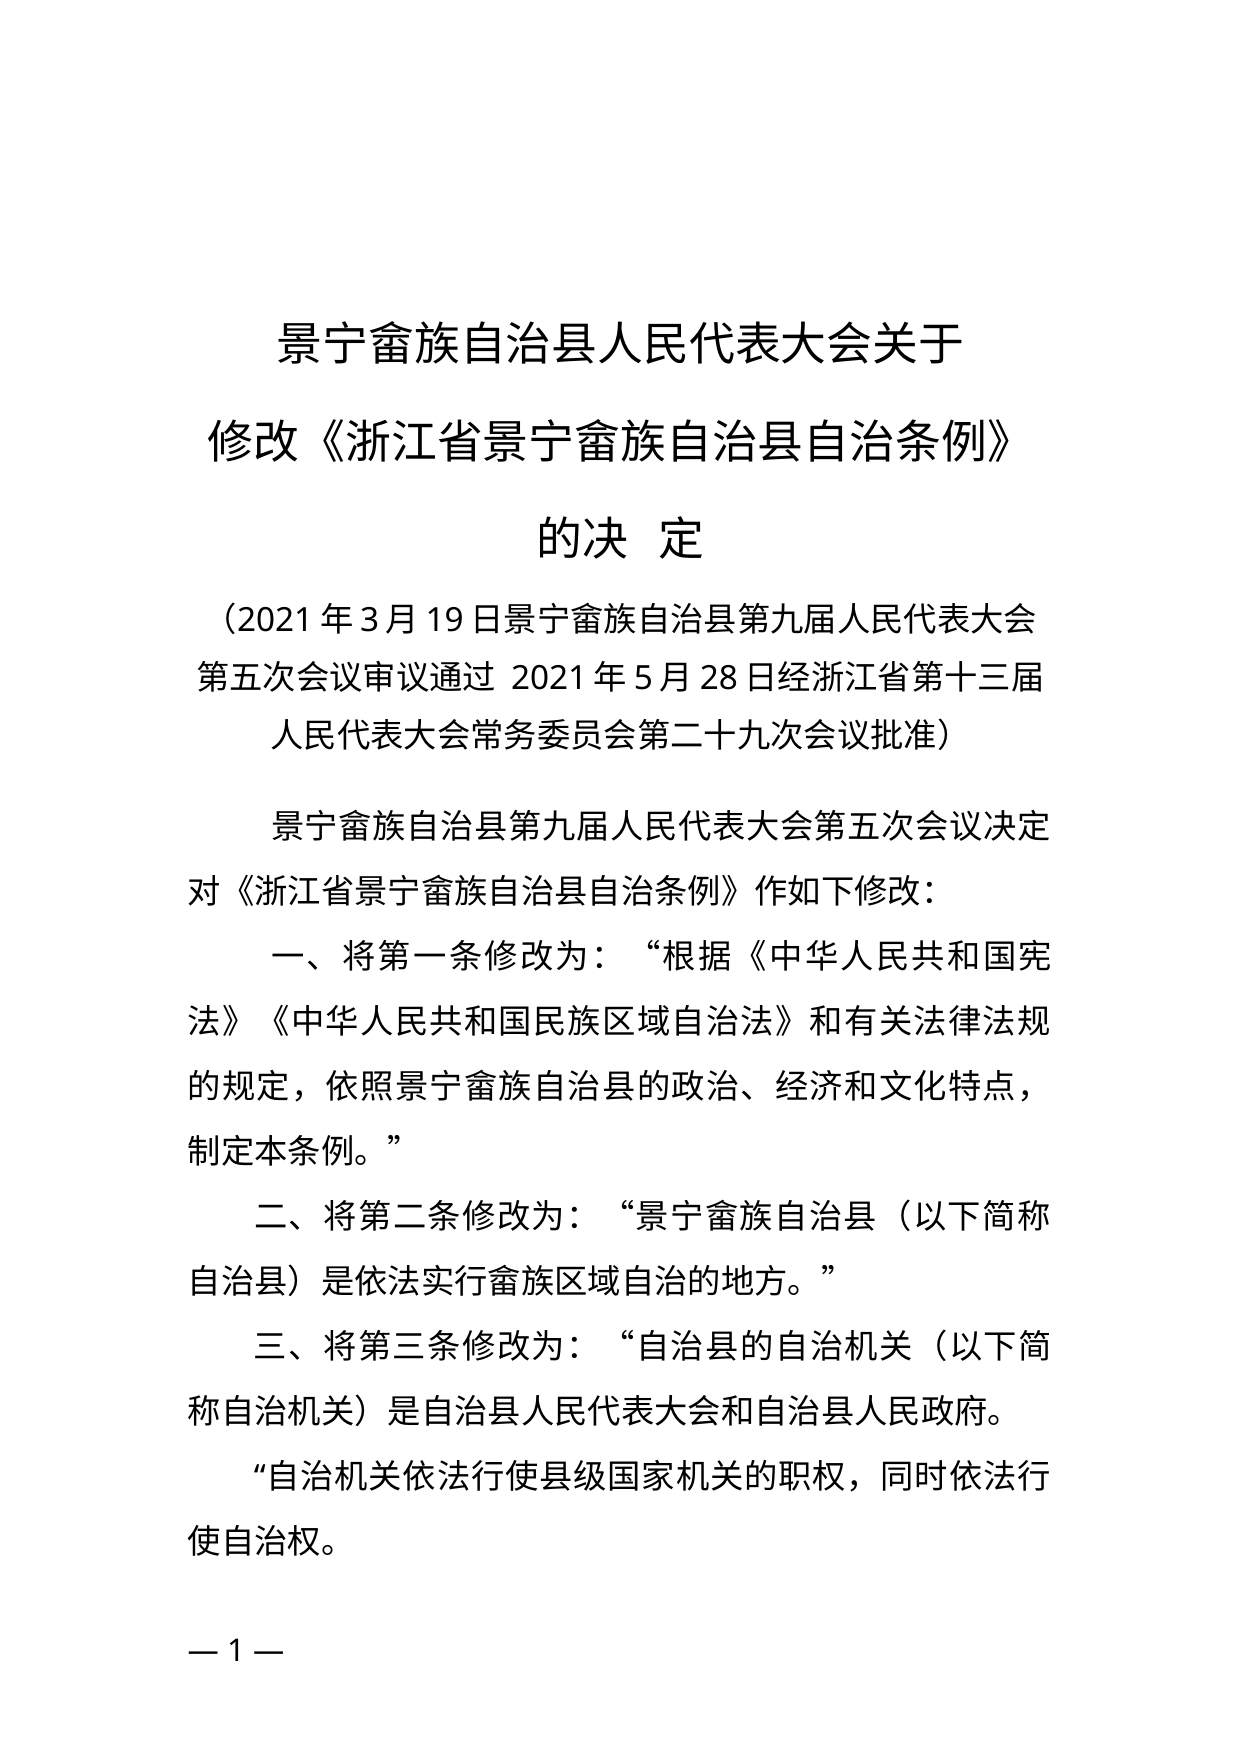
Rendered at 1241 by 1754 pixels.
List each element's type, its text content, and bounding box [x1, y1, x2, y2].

text 景宁畲族自治县第九届人民代表大会第五次会议决定对《浙江省景宁畲族自治县自治条例》作如下修改： [187, 792, 1053, 922]
text 修改《浙江省景宁畲族自治县自治条例》的决 定 [187, 389, 1053, 584]
text 一、将第一条修改为：“根据《中华人民共和国宪法》《中华人民共和国民族区域自治法》和有关法律法规的规定，依照景宁畲族自治县的政治、经济和文化特点，制定本条例。” [187, 922, 1053, 1182]
text “自治机关依法行使县级国家机关的职权，同时依法行使自治权。 [187, 1442, 1053, 1572]
text （2021年3月19日景宁畲族自治县第九届人民代表大会第五次会议审议通过 2021年5月28日经浙江省第十三届人民代表大会常务委员会第二十九次会议批准） [187, 584, 1053, 759]
text 三、将第三条修改为：“自治县的自治机关（以下简称自治机关）是自治县人民代表大会和自治县人民政府。 [187, 1312, 1053, 1442]
list 二、将第二条修改为：“景宁畲族自治县（以下简称自治县）是依法实行畲族区域自治的地方。” [187, 1182, 1053, 1312]
text 景宁畲族自治县人民代表大会关于 [187, 292, 1053, 389]
